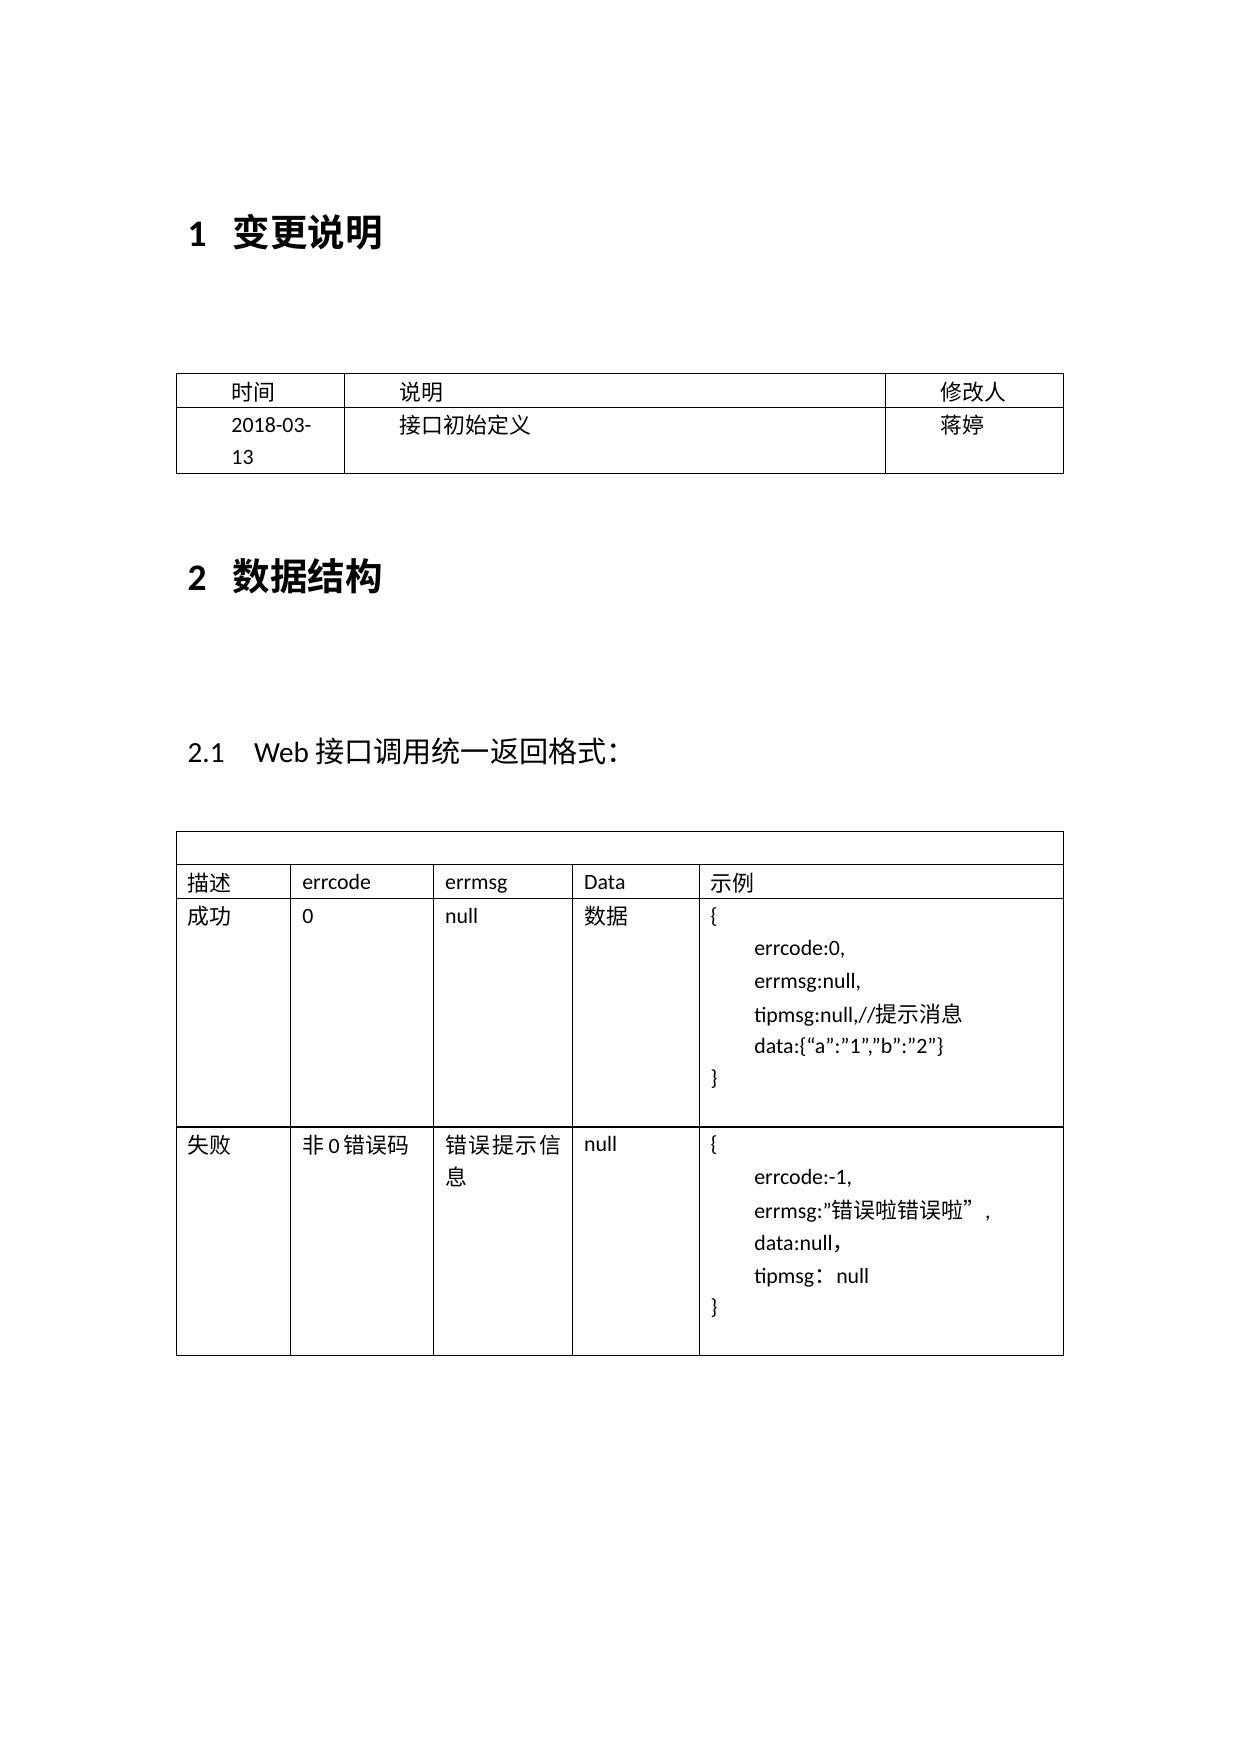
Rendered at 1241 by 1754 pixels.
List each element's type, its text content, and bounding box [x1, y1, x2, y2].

table_cell 成功 [177, 899, 290, 1126]
table_cell 描述 [177, 865, 290, 898]
table_cell 数据 [573, 899, 699, 1126]
table_cell null [434, 899, 572, 1126]
table_cell 接口初始定义 [345, 408, 885, 473]
table_cell 示例 [700, 865, 1063, 898]
table_cell errcode [291, 865, 433, 898]
table_header [177, 832, 1063, 864]
table_cell null [573, 1128, 699, 1355]
subtitle Web接口调用统一返回格式： [187, 718, 1053, 783]
table_cell Data [573, 865, 699, 898]
table_header 时间 [177, 374, 344, 407]
table_cell 错误提示信息 [434, 1128, 572, 1355]
table_cell { errcode:0, errmsg:null, tipmsg:null,//提示消息 data:{“a”:”1”,”b”:”2”} } [700, 899, 1063, 1126]
subtitle 变更说明 [187, 197, 1053, 262]
table_cell errmsg [434, 865, 572, 898]
table_cell 非0错误码 [291, 1128, 433, 1355]
table_cell 失败 [177, 1128, 290, 1355]
table_cell 0 [291, 899, 433, 1126]
subtitle 数据结构 [187, 542, 1053, 607]
table_header 修改人 [886, 374, 1063, 407]
table_cell 2018-03-13 [177, 408, 344, 473]
table_cell { errcode:-1, errmsg:”错误啦错误啦”, data:null， tipmsg：null } [700, 1128, 1063, 1355]
table_header 说明 [345, 374, 885, 407]
table_cell 蒋婷 [886, 408, 1063, 473]
